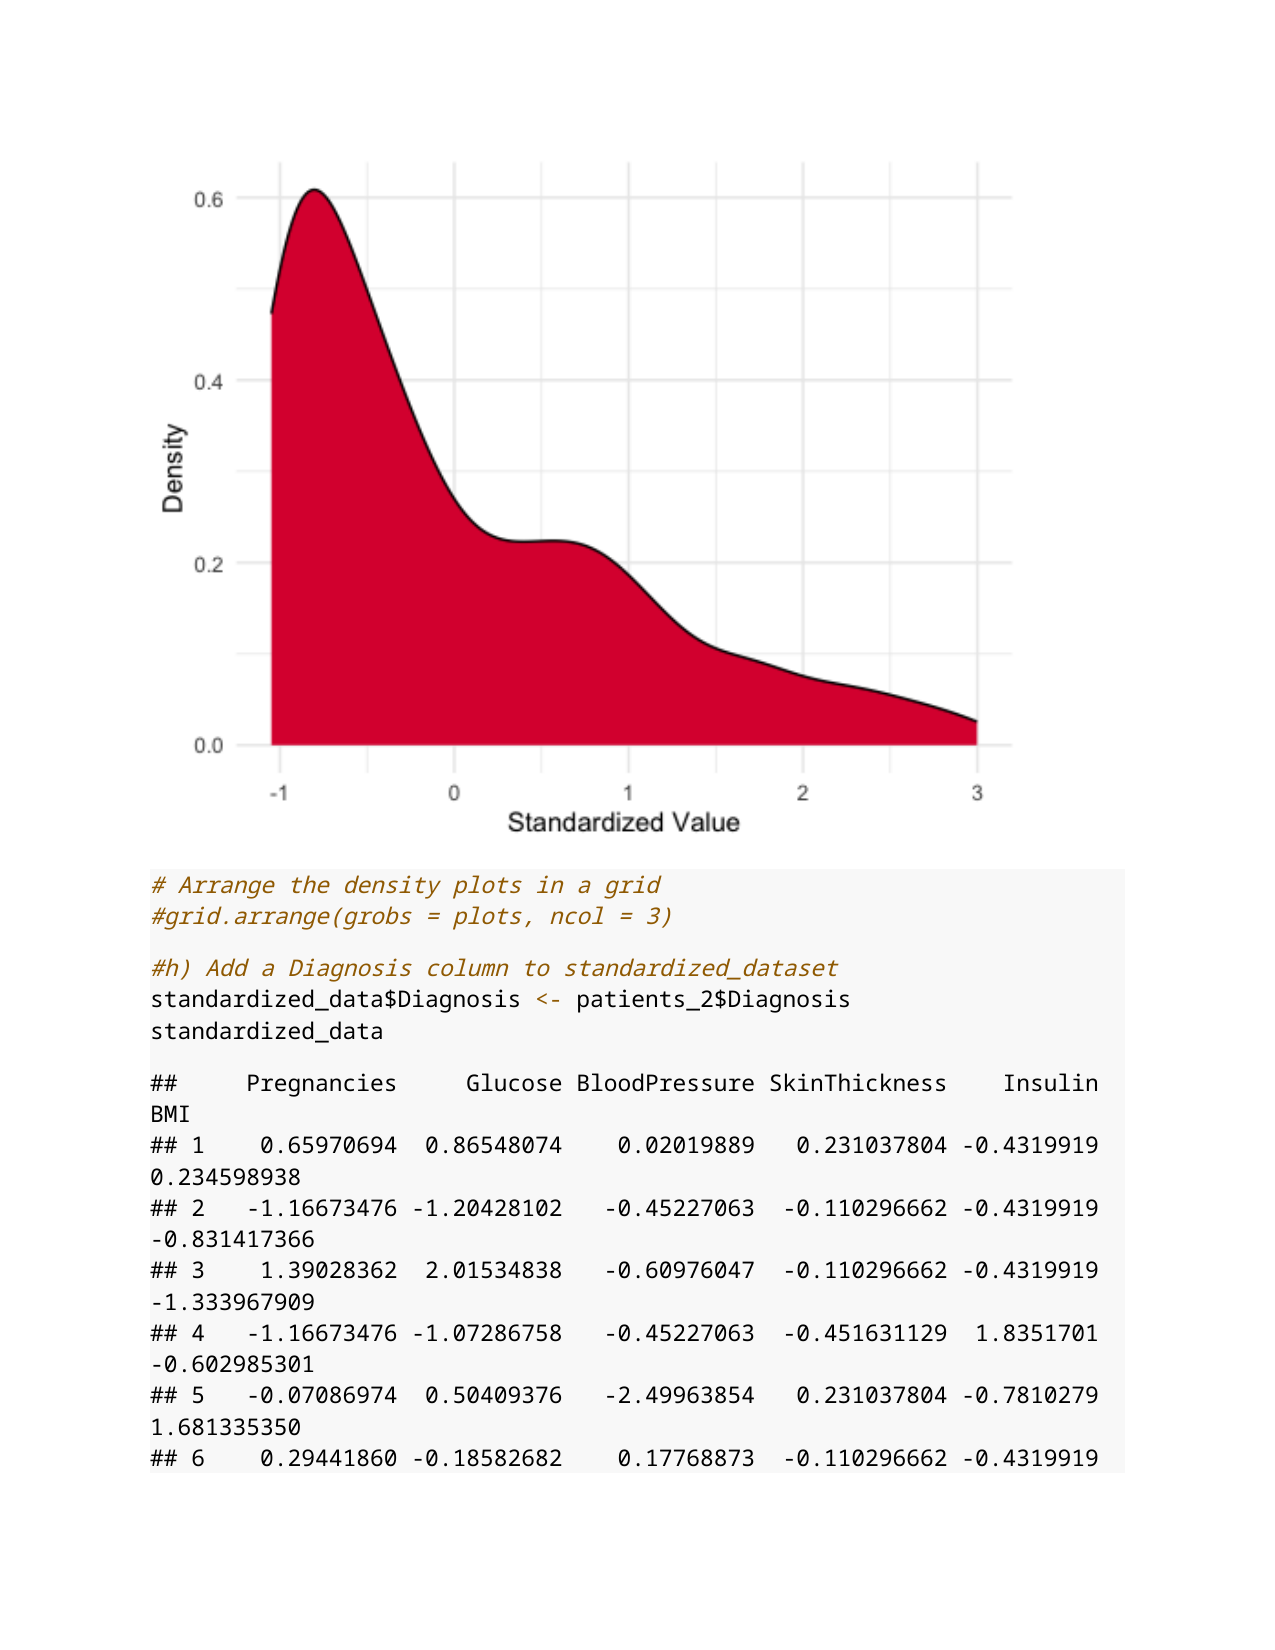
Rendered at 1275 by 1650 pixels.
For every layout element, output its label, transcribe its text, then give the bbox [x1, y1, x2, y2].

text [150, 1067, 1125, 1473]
text # Arrange the density plots in a grid #grid.arrange(grobs = plots, ncol = 3) [659, 869, 1125, 931]
picture [150, 150, 1025, 850]
text #h) Add a Diagnosis column to standardized_dataset standardized_data$Diagnosis <- patients_2$Diagnosis standardized_data [150, 952, 1125, 1046]
